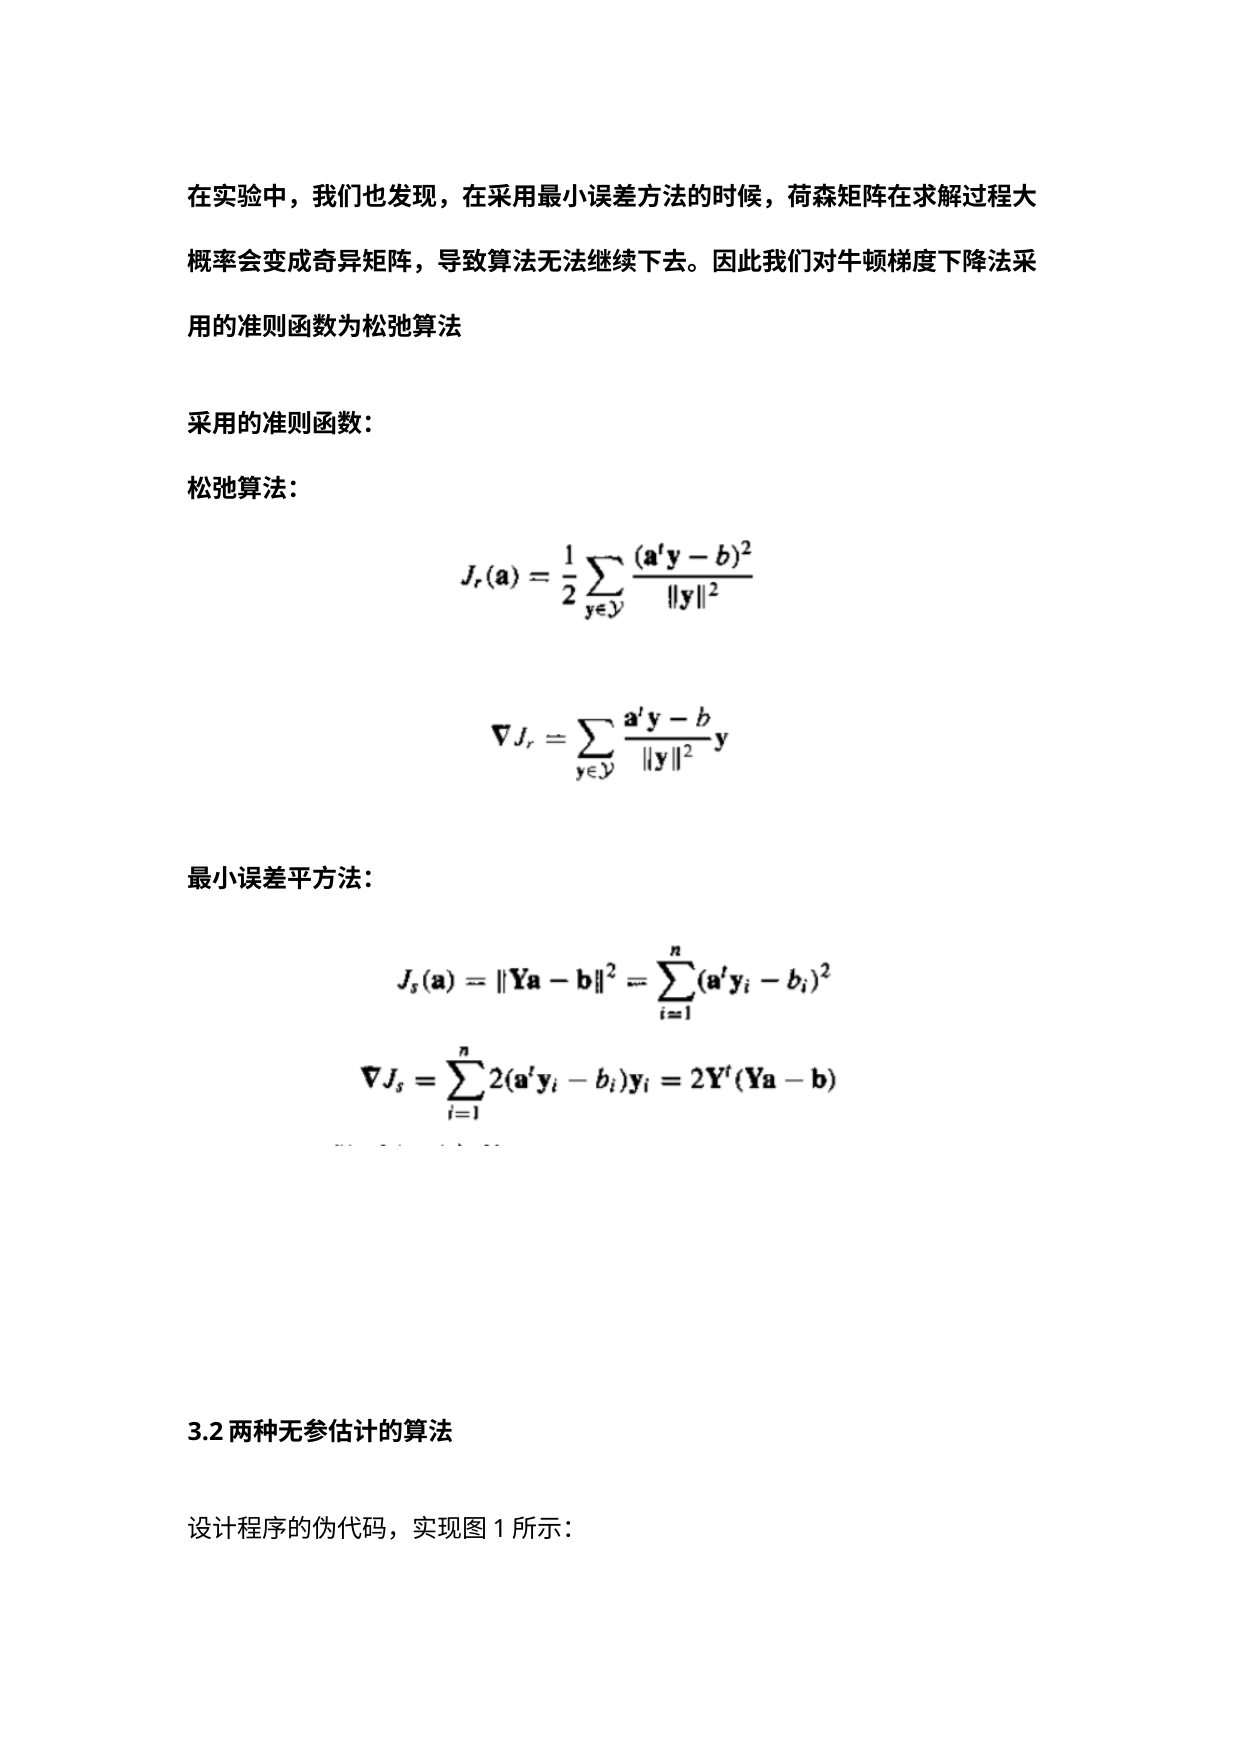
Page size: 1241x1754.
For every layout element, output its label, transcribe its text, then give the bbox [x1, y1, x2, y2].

picture [333, 1039, 907, 1146]
text 最小误差平方法： [187, 844, 1053, 909]
picture [406, 519, 834, 649]
text 设计程序的伪代码，实现图1所示： [187, 1494, 1053, 1559]
text 在实验中，我们也发现，在采用最小误差方法的时候，荷森矩阵在求解过程大概率会变成奇异矩阵，导致算法无法继续下去。因此我们对牛顿梯度下降法采用的准则函数为松弛算法 [187, 162, 1053, 357]
picture [358, 909, 882, 1025]
picture [451, 682, 789, 814]
text 采用的准则函数： [187, 389, 1053, 454]
text 3.2两种无参估计的算法 [187, 1397, 1053, 1462]
text 松弛算法： [187, 454, 1053, 519]
